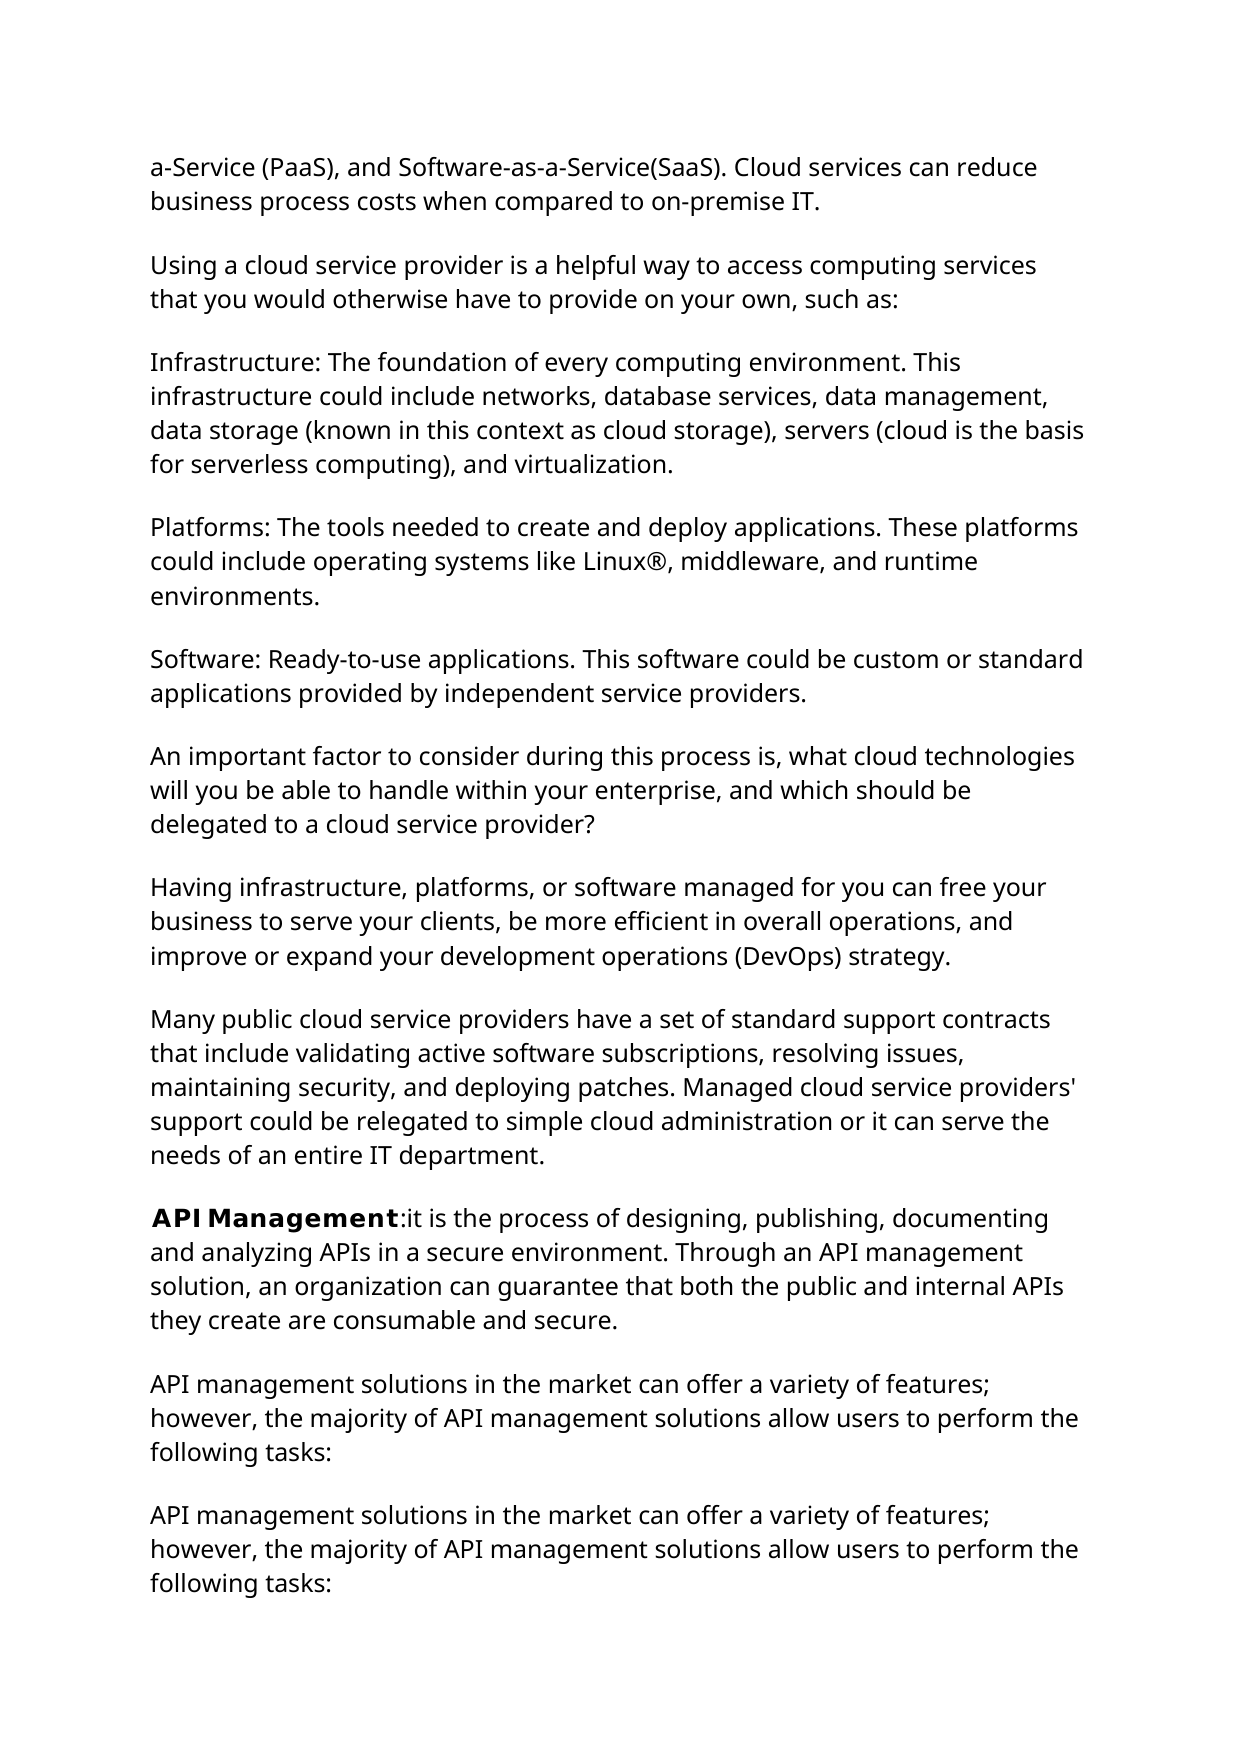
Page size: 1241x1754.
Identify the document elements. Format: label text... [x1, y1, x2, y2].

text Software: Ready-to-use applications. This software could be custom or standard applications provided by independent service providers. [150, 641, 1090, 709]
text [150, 150, 1090, 218]
text Platforms: The tools needed to create and deploy applications. These platforms could include operating systems like Linux®, middleware, and runtime environments. [150, 510, 1090, 612]
text API management solutions in the market can offer a variety of features; however, the majority of API management solutions allow users to perform the following tasks: [150, 1366, 1090, 1468]
text Using a cloud service provider is a helpful way to access computing services that you would otherwise have to provide on your own, such as: [150, 247, 1090, 315]
text API management solutions in the market can offer a variety of features; however, the majority of API management solutions allow users to perform the following tasks: [150, 1498, 1090, 1600]
text An important factor to consider during this process is, what cloud technologies will you be able to handle within your enterprise, and which should be delegated to a cloud service provider? [150, 739, 1090, 841]
text 𝗔𝗣𝗜 𝗠𝗮𝗻𝗮𝗴𝗲𝗺𝗲𝗻𝘁:it is the process of designing, publishing, documenting and analyzing APIs in a secure environment. Through an API management solution, an organization can guarantee that both the public and internal APIs they create are consumable and secure. [150, 1201, 1090, 1337]
text Having infrastructure, platforms, or software managed for you can free your business to serve your clients, be more efficient in overall operations, and improve or expand your development operations (DevOps) strategy. [150, 870, 1090, 972]
text Many public cloud service providers have a set of standard support contracts that include validating active software subscriptions, resolving issues, maintaining security, and deploying patches. Managed cloud service providers' support could be relegated to simple cloud administration or it can serve the needs of an entire IT department. [150, 1001, 1090, 1172]
text Infrastructure: The foundation of every computing environment. This infrastructure could include networks, database services, data management, data storage (known in this context as cloud storage), servers (cloud is the basis for serverless computing), and virtualization. [150, 344, 1090, 481]
